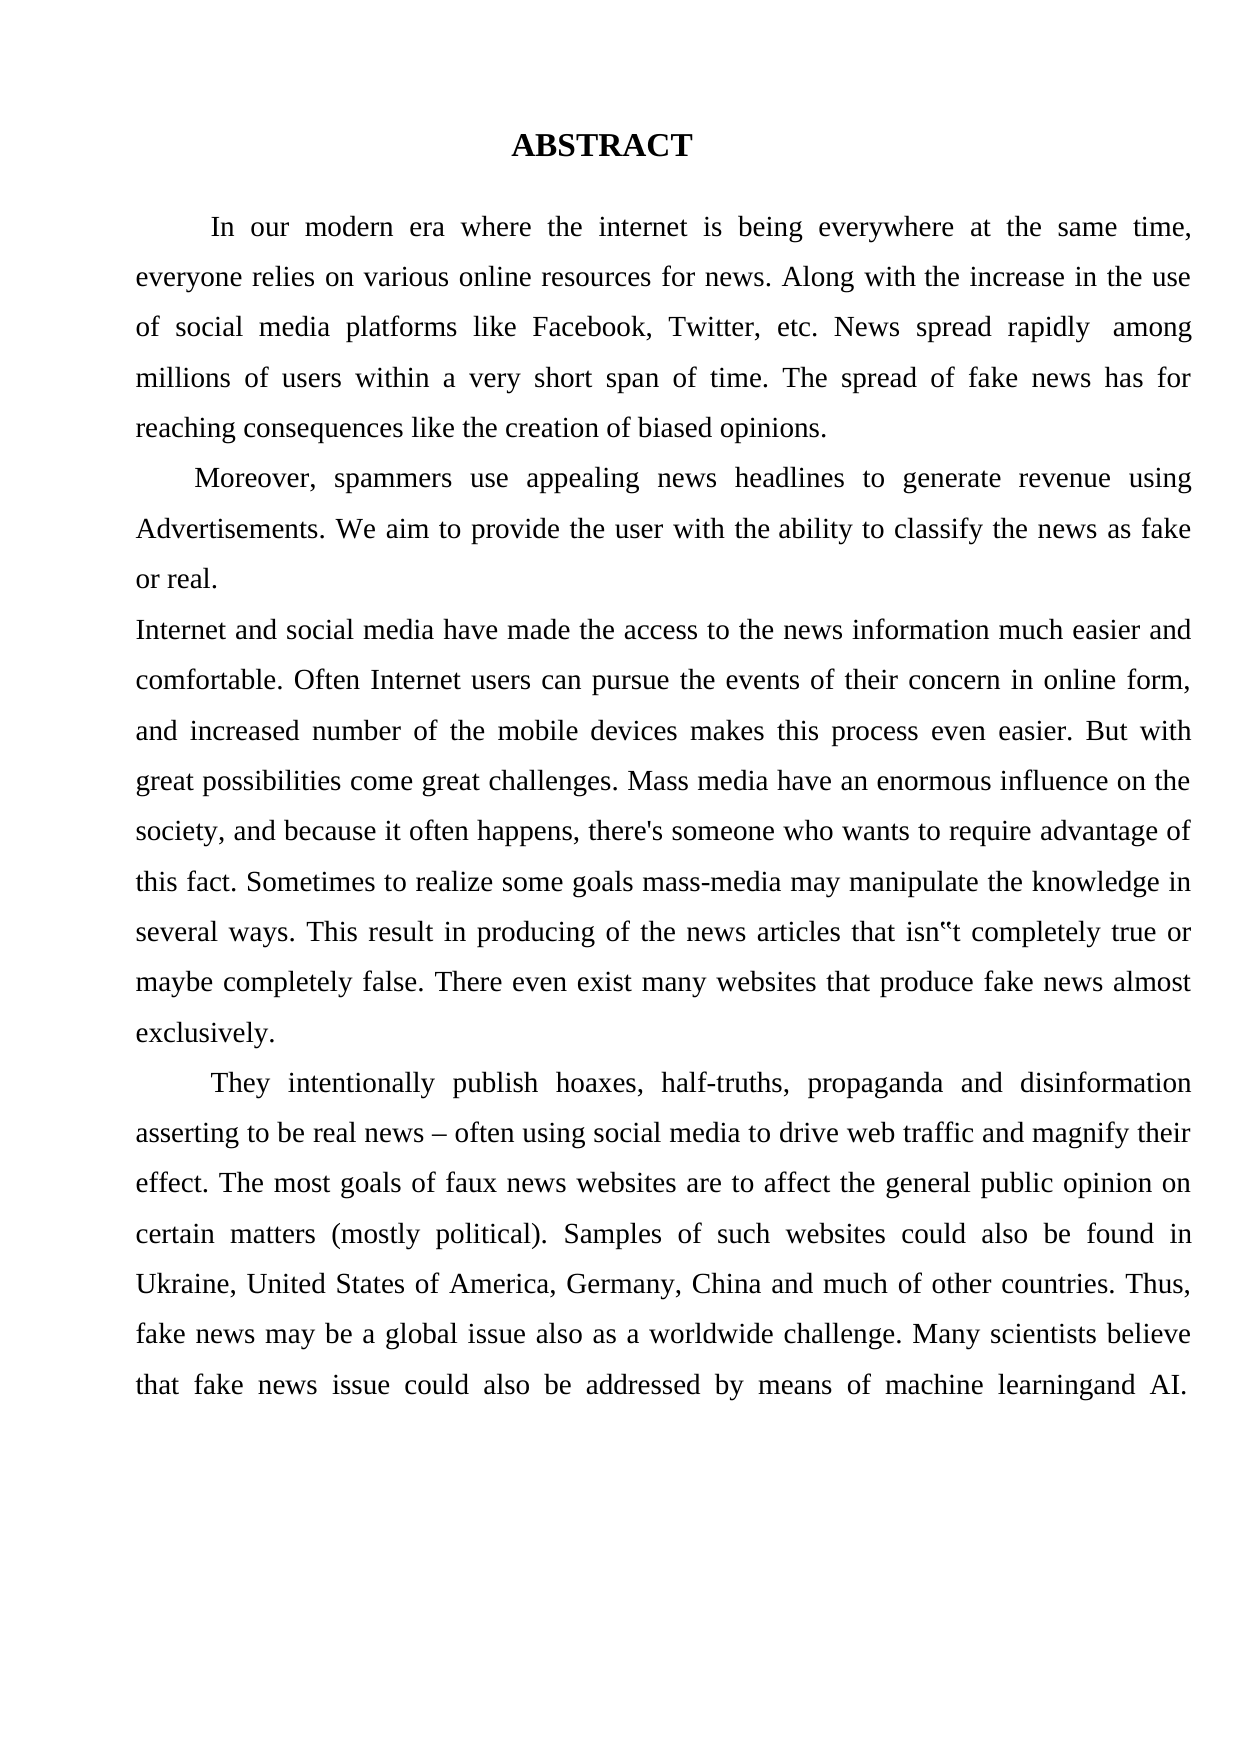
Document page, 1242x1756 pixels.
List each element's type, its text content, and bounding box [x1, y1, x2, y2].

text They intentionally publish hoaxes, half-truths, propaganda and disinformation asserting to be real news – often using social media to drive web traffic and magnify their effect. The most goals of faux news websites are to affect the general public opinion on certain matters (mostly political). Samples of such websites could also be found in Ukraine, United States of America, Germany, China and much of other countries. Thus, fake news may be a global issue also as a worldwide challenge. Many scientists believe that fake news issue could also be addressed by means of machine learningand AI. [135, 1065, 1192, 1400]
text Internet and social media have made the access to the news information much easier and comfortable. Often Internet users can pursue the events of their concern in online form, and increased number of the mobile devices makes this process even easier. But with great possibilities come great challenges. Mass media have an enormous influence on the society, and because it often happens, there's someone who wants to require advantage of this fact. Sometimes to realize some goals mass-media may manipulate the knowledge in several ways. This result in producing of the news articles that isn‟t completely true or maybe completely false. There even exist many websites that produce fake news almost exclusively. [135, 612, 1192, 1048]
text In our modern era where the internet is being everywhere at the same time, everyone relies on various online resources for news. Along with the increase in the use of social media platforms like Facebook, Twitter, etc. News spread rapidly among millions of users within a very short span of time. The spread of fake news has for reaching consequences like the creation of biased opinions. [135, 209, 1192, 443]
subtitle ABSTRACT [134, 126, 1069, 164]
text Moreover, spammers use appealing news headlines to generate revenue using Advertisements. We aim to provide the user with the ability to classify the news as fake or real. [135, 460, 1192, 595]
